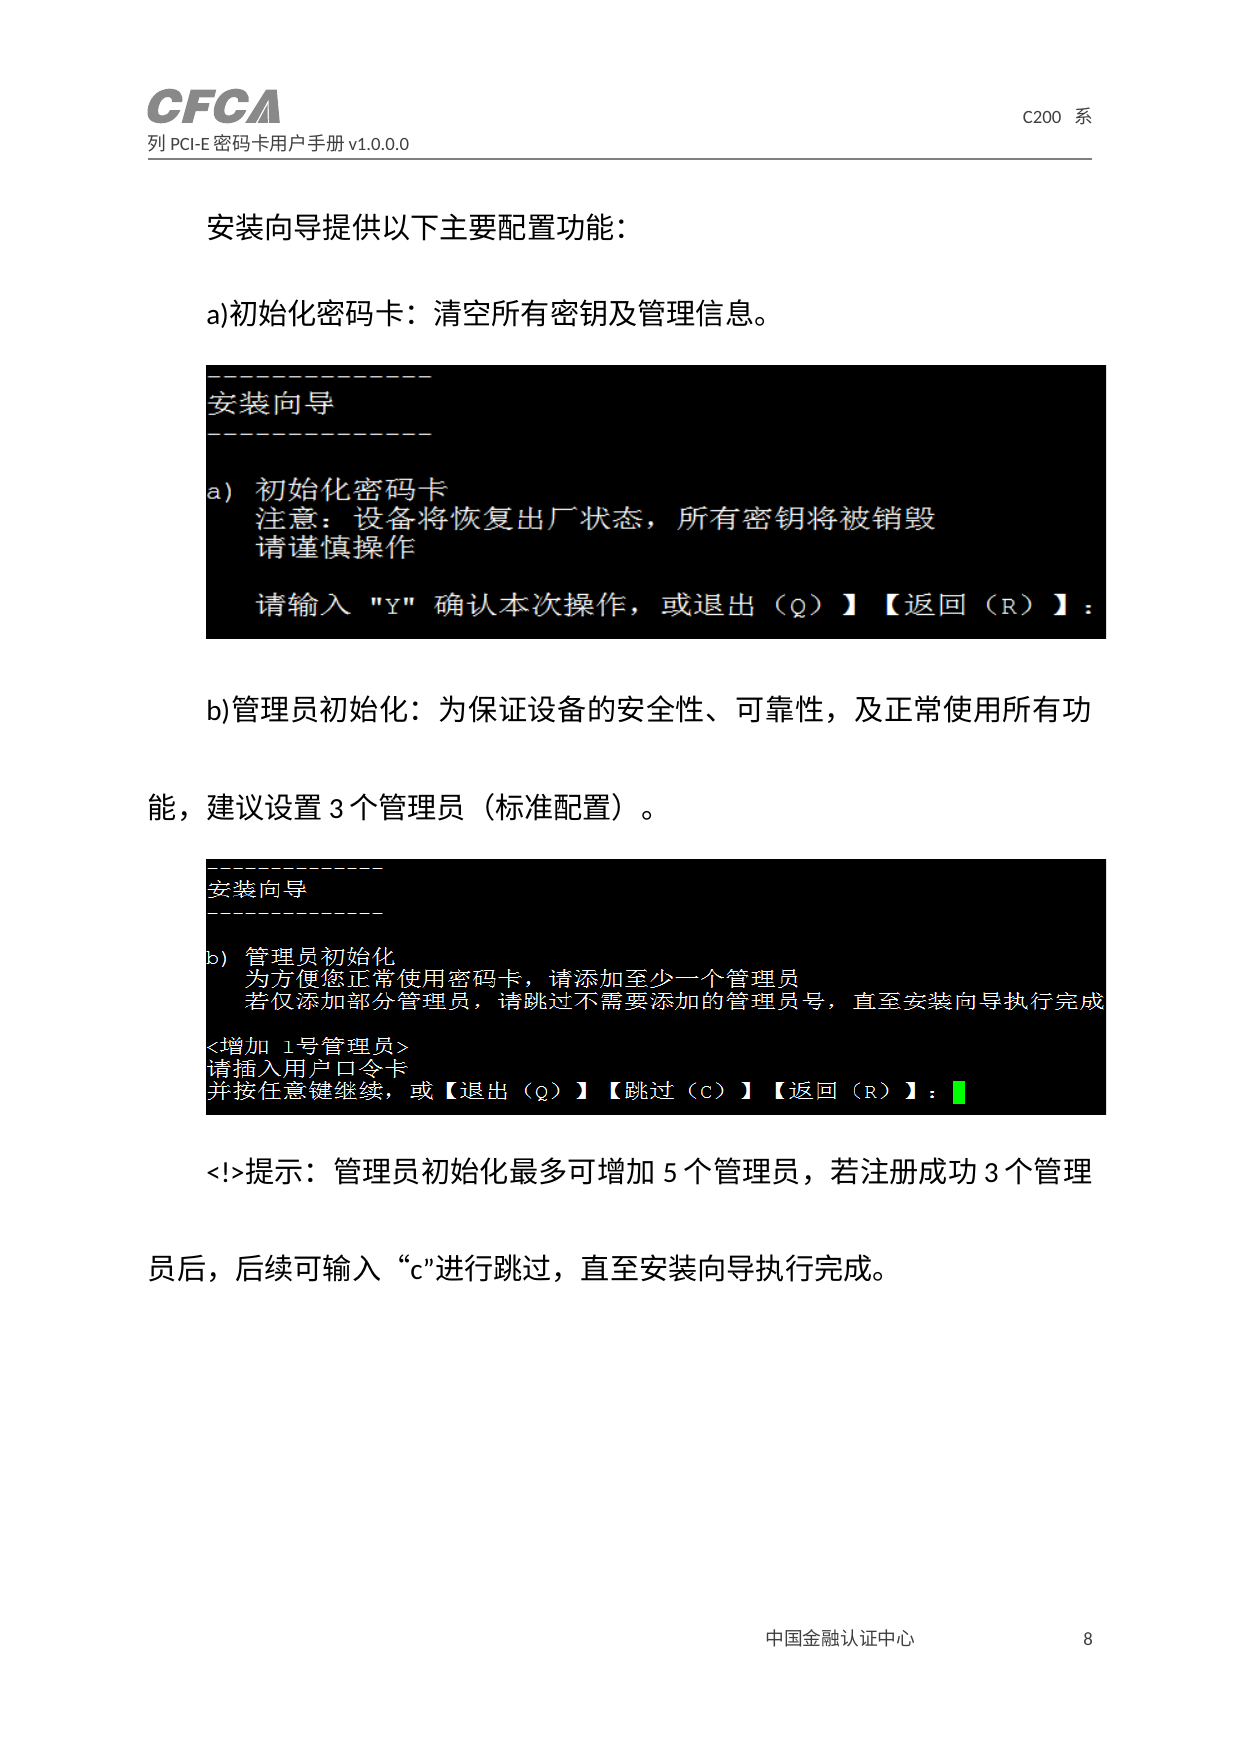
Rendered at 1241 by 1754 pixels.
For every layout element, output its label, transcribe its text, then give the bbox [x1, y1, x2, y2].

picture [206, 859, 1107, 1115]
text b)管理员初始化：为保证设备的安全性、可靠性，及正常使用所有功能，建议设置3个管理员（标准配置）。 [148, 676, 1092, 838]
text <!>提示：管理员初始化最多可增加5个管理员，若注册成功3个管理员后，后续可输入“c”进行跳过，直至安装向导执行完成。 [148, 1137, 1092, 1299]
text a)初始化密码卡：清空所有密钥及管理信息。 [148, 279, 1092, 344]
picture [206, 365, 1107, 639]
text 安装向导提供以下主要配置功能： [148, 193, 1092, 258]
